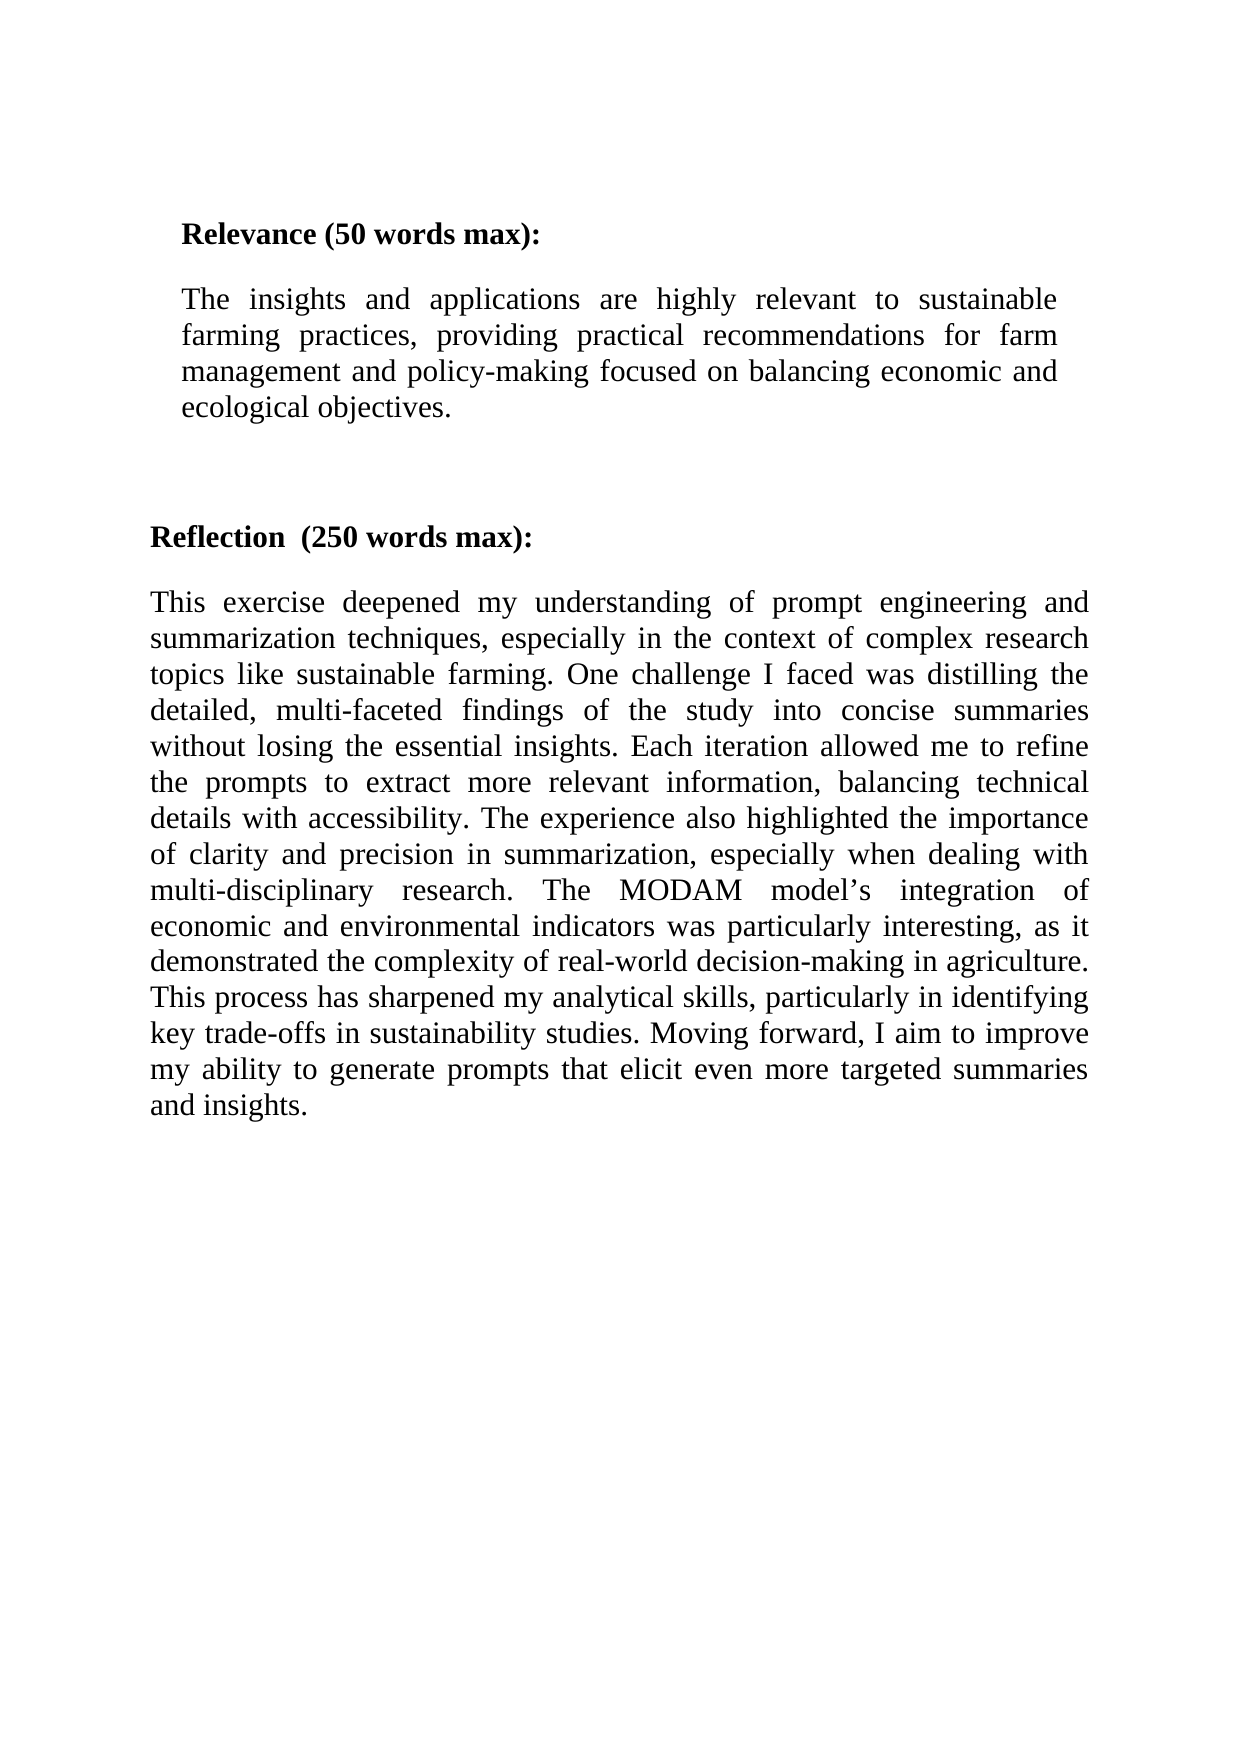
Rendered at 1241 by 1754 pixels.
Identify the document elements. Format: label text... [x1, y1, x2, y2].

text This exercise deepened my understanding of prompt engineering and summarization techniques, especially in the context of complex research topics like sustainable farming. One challenge I faced was distilling the detailed, multi-faceted findings of the study into concise summaries without losing the essential insights. Each iteration allowed me to refine the prompts to extract more relevant information, balancing technical details with accessibility. The experience also highlighted the importance of clarity and precision in summarization, especially when dealing with multi-disciplinary research. The MODAM model’s integration of economic and environmental indicators was particularly interesting, as it demonstrated the complexity of real-world decision-making in agriculture. This process has sharpened my analytical skills, particularly in identifying key trade-offs in sustainability studies. Moving forward, I aim to improve my ability to generate prompts that elicit even more targeted summaries and insights. [150, 583, 1090, 1122]
text Relevance (50 words max): [181, 215, 1059, 251]
text The insights and applications are highly relevant to sustainable farming practices, providing practical recommendations for farm management and policy-making focused on balancing economic and ecological objectives. [181, 280, 1059, 424]
text Reflection (250 words max): [150, 518, 1059, 554]
